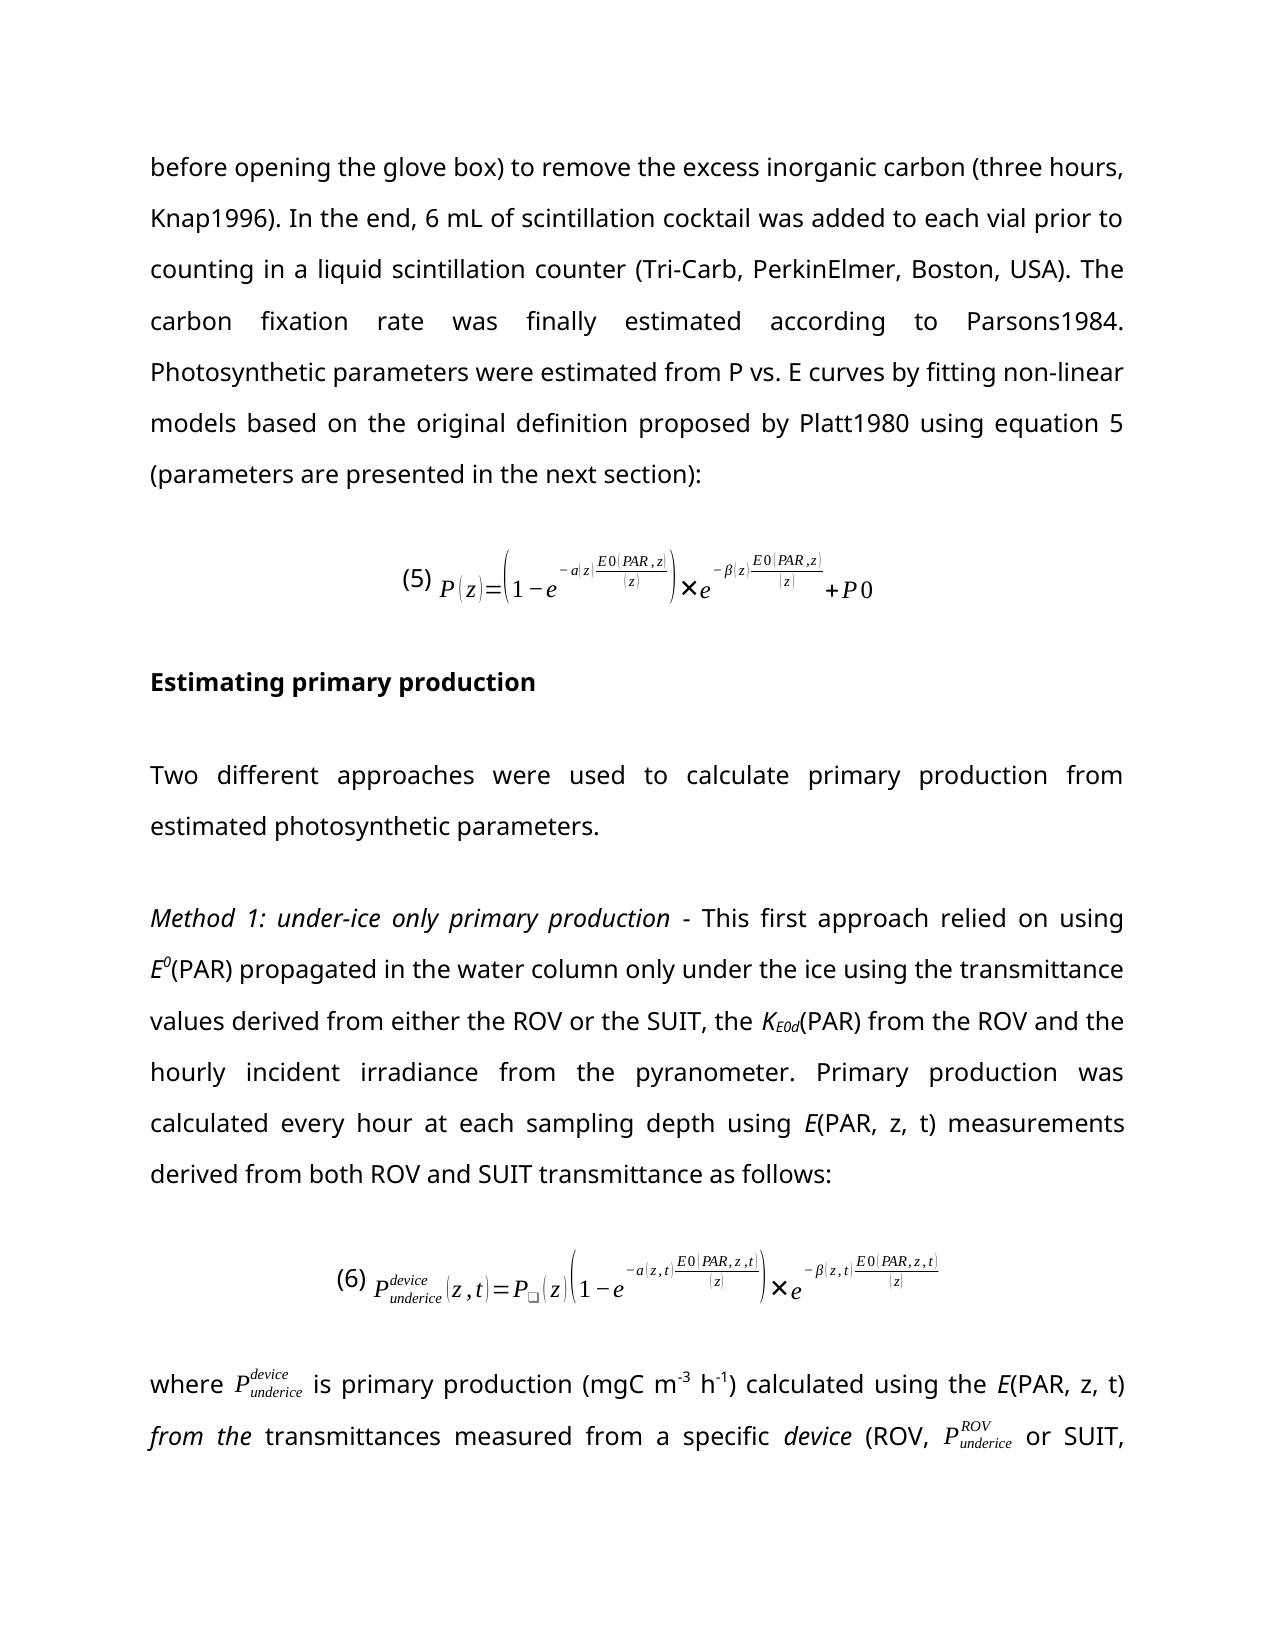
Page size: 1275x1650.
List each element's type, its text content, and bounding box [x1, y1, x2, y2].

text Method 1: under-ice only primary production - This first approach relied on using E0(PAR) propagated in the water column only under the ice using the transmittance values derived from either the ROV or the SUIT, the KE0d(PAR) from the ROV and the hourly incident irradiance from the pyranometer. Primary production was calculated every hour at each sampling depth using E(PAR, z, t) measurements derived from both ROV and SUIT transmittance as follows: [150, 901, 1125, 1190]
text Estimating primary production [150, 665, 1125, 699]
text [150, 1366, 1125, 1453]
text (6) [150, 1249, 1125, 1307]
text (5) [150, 549, 1125, 606]
text Two different approaches were used to calculate primary production from estimated photosynthetic parameters. [150, 757, 1125, 842]
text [150, 150, 1125, 490]
